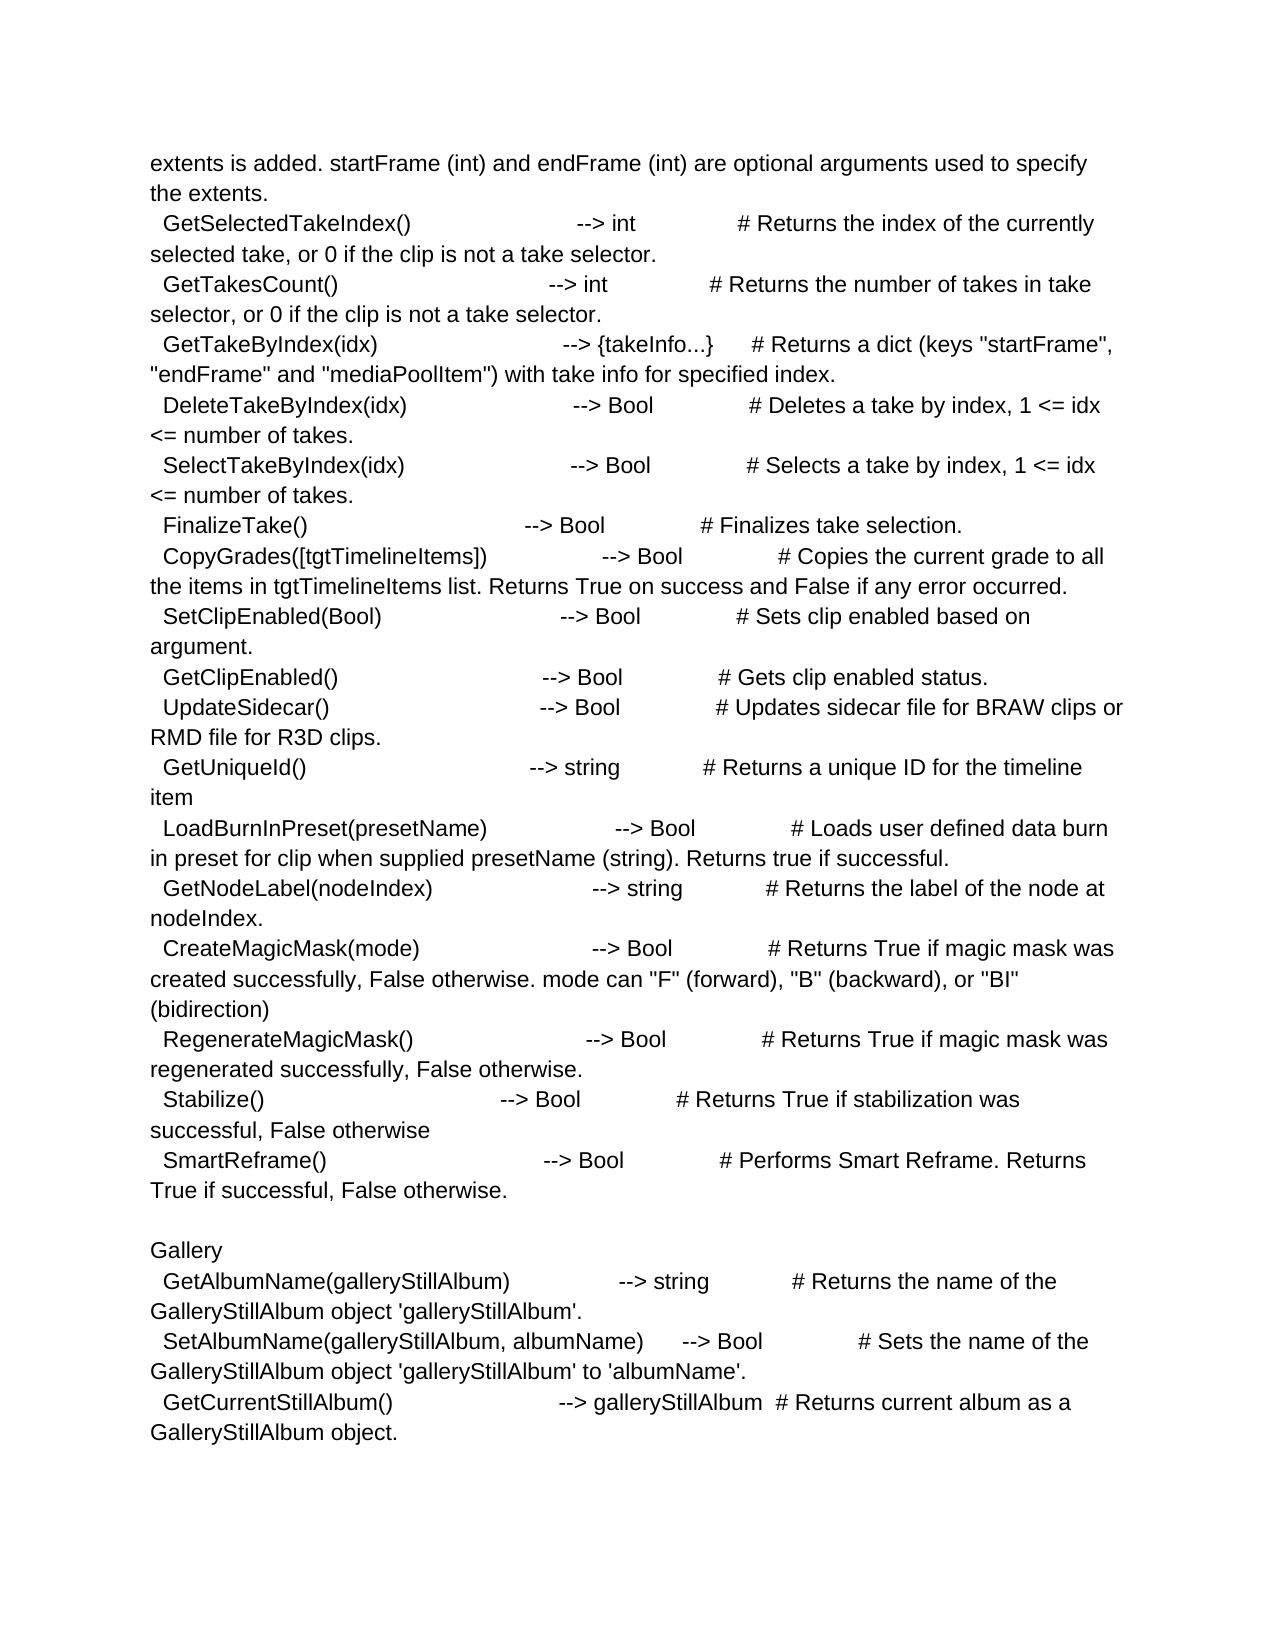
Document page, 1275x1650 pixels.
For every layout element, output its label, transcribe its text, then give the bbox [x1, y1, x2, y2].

text Stabilize() --> Bool # Returns True if stabilization was successful, False otherwise [150, 1086, 1125, 1143]
text RegenerateMagicMask() --> Bool # Returns True if magic mask was regenerated successfully, False otherwise. [150, 1026, 1125, 1083]
text GetUniqueId() --> string # Returns a unique ID for the timeline item [150, 754, 1125, 811]
text SmartReframe() --> Bool # Performs Smart Reframe. Returns True if successful, False otherwise. [150, 1147, 1125, 1203]
text DeleteTakeByIndex(idx) --> Bool # Deletes a take by index, 1 <= idx <= number of takes. [150, 392, 1125, 448]
text GetAlbumName(galleryStillAlbum) --> string # Returns the name of the GalleryStillAlbum object 'galleryStillAlbum'. [150, 1268, 1125, 1324]
text UpdateSidecar() --> Bool # Updates sidecar file for BRAW clips or RMD file for R3D clips. [150, 694, 1125, 750]
text GetNodeLabel(nodeIndex) --> string # Returns the label of the node at nodeIndex. [150, 875, 1125, 932]
text SetAlbumName(galleryStillAlbum, albumName) --> Bool # Sets the name of the GalleryStillAlbum object 'galleryStillAlbum' to 'albumName'. [150, 1328, 1125, 1385]
text FinalizeTake() --> Bool # Finalizes take selection. [150, 512, 1125, 539]
text CopyGrades([tgtTimelineItems]) --> Bool # Copies the current grade to all the items in tgtTimelineItems list. Returns True on success and False if any error occurred. [150, 543, 1125, 599]
text Gallery [150, 1237, 1125, 1264]
text GetTakeByIndex(idx) --> {takeInfo...} # Returns a dict (keys "startFrame", "endFrame" and "mediaPoolItem") with take info for specified index. [150, 331, 1125, 388]
text CreateMagicMask(mode) --> Bool # Returns True if magic mask was created successfully, False otherwise. mode can "F" (forward), "B" (backward), or "BI" (bidirection) [150, 935, 1125, 1022]
text GetTakesCount() --> int # Returns the number of takes in take selector, or 0 if the clip is not a take selector. [150, 271, 1125, 327]
text GetCurrentStillAlbum() --> galleryStillAlbum # Returns current album as a GalleryStillAlbum object. [150, 1388, 1125, 1445]
text SelectTakeByIndex(idx) --> Bool # Selects a take by index, 1 <= idx <= number of takes. [150, 452, 1125, 509]
text GetClipEnabled() --> Bool # Gets clip enabled status. [150, 663, 1125, 690]
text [150, 150, 1125, 207]
text GetSelectedTakeIndex() --> int # Returns the index of the currently selected take, or 0 if the clip is not a take selector. [150, 210, 1125, 267]
text LoadBurnInPreset(presetName) --> Bool # Loads user defined data burn in preset for clip when supplied presetName (string). Returns true if successful. [150, 814, 1125, 871]
text SetClipEnabled(Bool) --> Bool # Sets clip enabled based on argument. [150, 603, 1125, 660]
